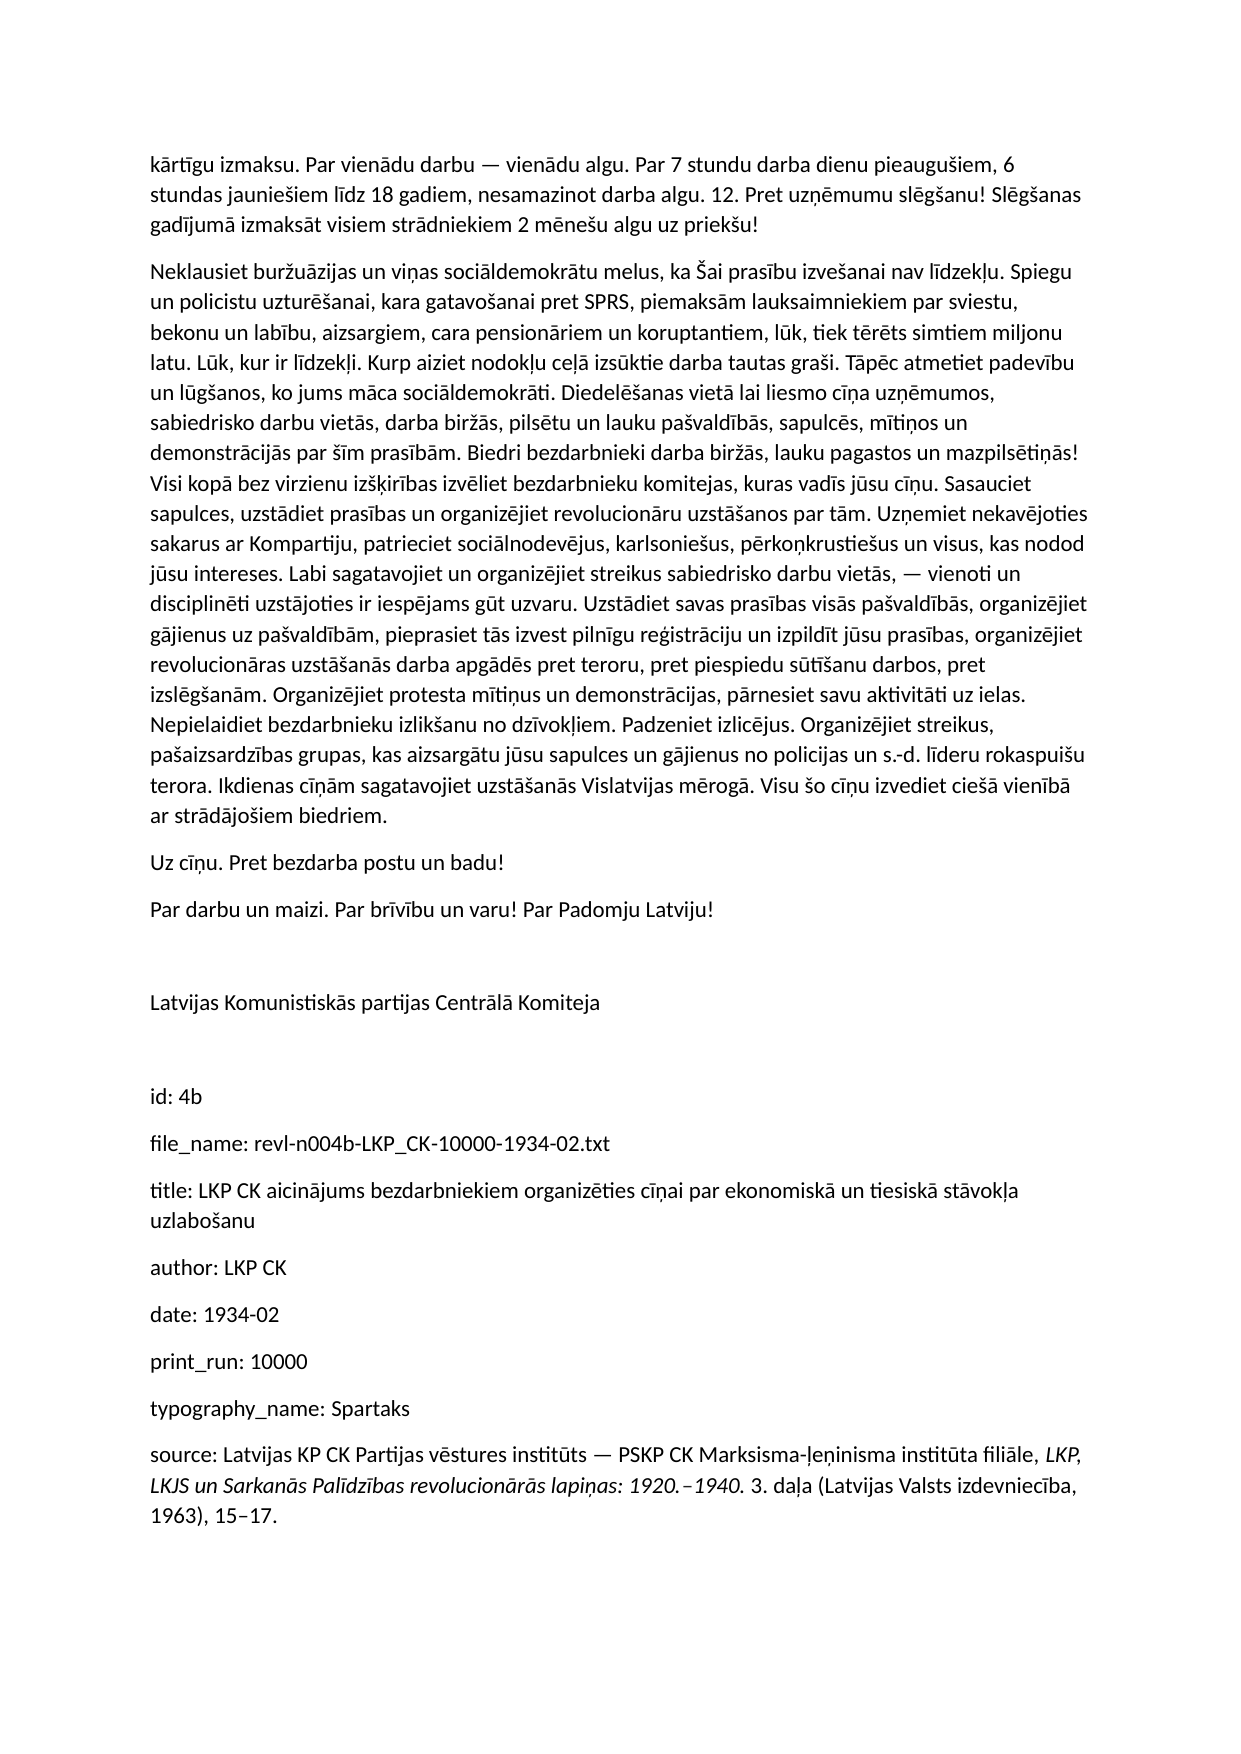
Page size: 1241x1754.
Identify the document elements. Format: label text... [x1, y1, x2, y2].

text print_run: 10000 [150, 1347, 1090, 1375]
text id: 4b [150, 1082, 1090, 1110]
text title: LKP CK aicinājums bezdarbniekiem organizēties cīņai par ekonomiskā un tiesiskā stāvokļa uzlabošanu [150, 1176, 1090, 1234]
text author: LKP CK [150, 1253, 1090, 1281]
text typography_name: Spartaks [150, 1394, 1090, 1422]
text Latvijas Komunistiskās partijas Centrālā Komiteja [150, 988, 1090, 1017]
text Uz cīņu. Pret bezdarba postu un badu! [150, 848, 1090, 876]
text date: 1934-02 [150, 1300, 1090, 1328]
text Par darbu un maizi. Par brīvību un varu! Par Padomju Latviju! [150, 895, 1090, 923]
text file_name: revl-n004b-LKP_CK-10000-1934-02.txt [150, 1129, 1090, 1157]
